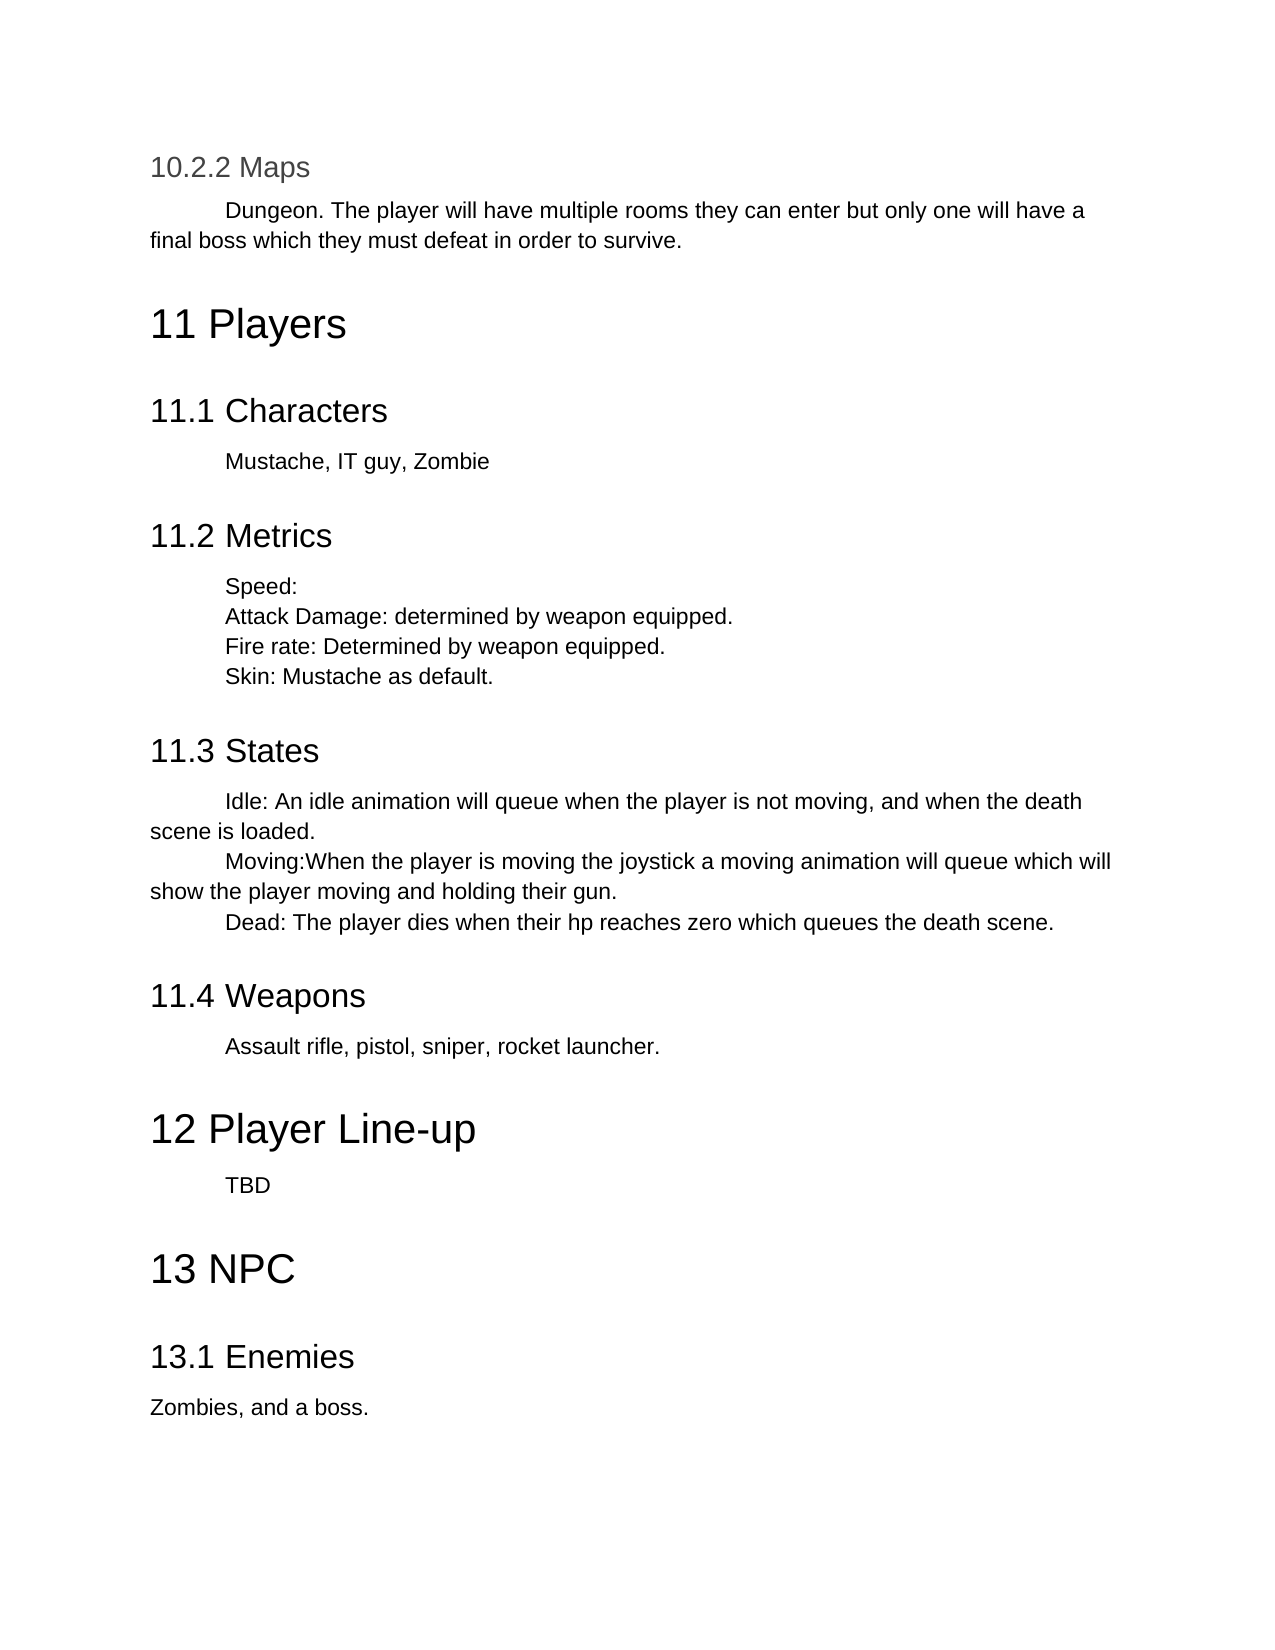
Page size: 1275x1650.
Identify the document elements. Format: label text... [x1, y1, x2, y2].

subtitle 11.1 Characters [150, 392, 1125, 430]
text Fire rate: Determined by weapon equipped. [150, 633, 1125, 659]
subtitle 11 Players [150, 299, 1125, 347]
text TBD [150, 1172, 1125, 1199]
text Dead: The player dies when their hp reaches zero which queues the death scene. [150, 908, 1125, 935]
text Assault rifle, pistol, sniper, rocket launcher. [150, 1033, 1125, 1059]
subtitle 12 Player Line-up [150, 1105, 1125, 1153]
subtitle 11.3 States [150, 731, 1125, 769]
text Zombies, and a boss. [150, 1393, 1125, 1420]
subtitle 13 NPC [150, 1244, 1125, 1292]
text Skin: Mustache as default. [150, 663, 1125, 689]
text Mustache, IT guy, Zombie [150, 448, 1125, 474]
text Moving:When the player is moving the joystick a moving animation will queue which will show the player moving and holding their gun. [150, 848, 1125, 904]
text Dungeon. The player will have multiple rooms they can enter but only one will have a final boss which they must defeat in order to survive. [150, 197, 1125, 253]
subtitle 13.1 Enemies [150, 1337, 1125, 1375]
subtitle 10.2.2 Maps [150, 150, 1125, 183]
text Attack Damage: determined by weapon equipped. [150, 603, 1125, 629]
subtitle 11.2 Metrics [150, 516, 1125, 554]
subtitle 11.4 Weapons [150, 976, 1125, 1014]
text Idle: An idle animation will queue when the player is not moving, and when the death scene is loaded. [150, 788, 1125, 844]
text Speed: [150, 573, 1125, 599]
